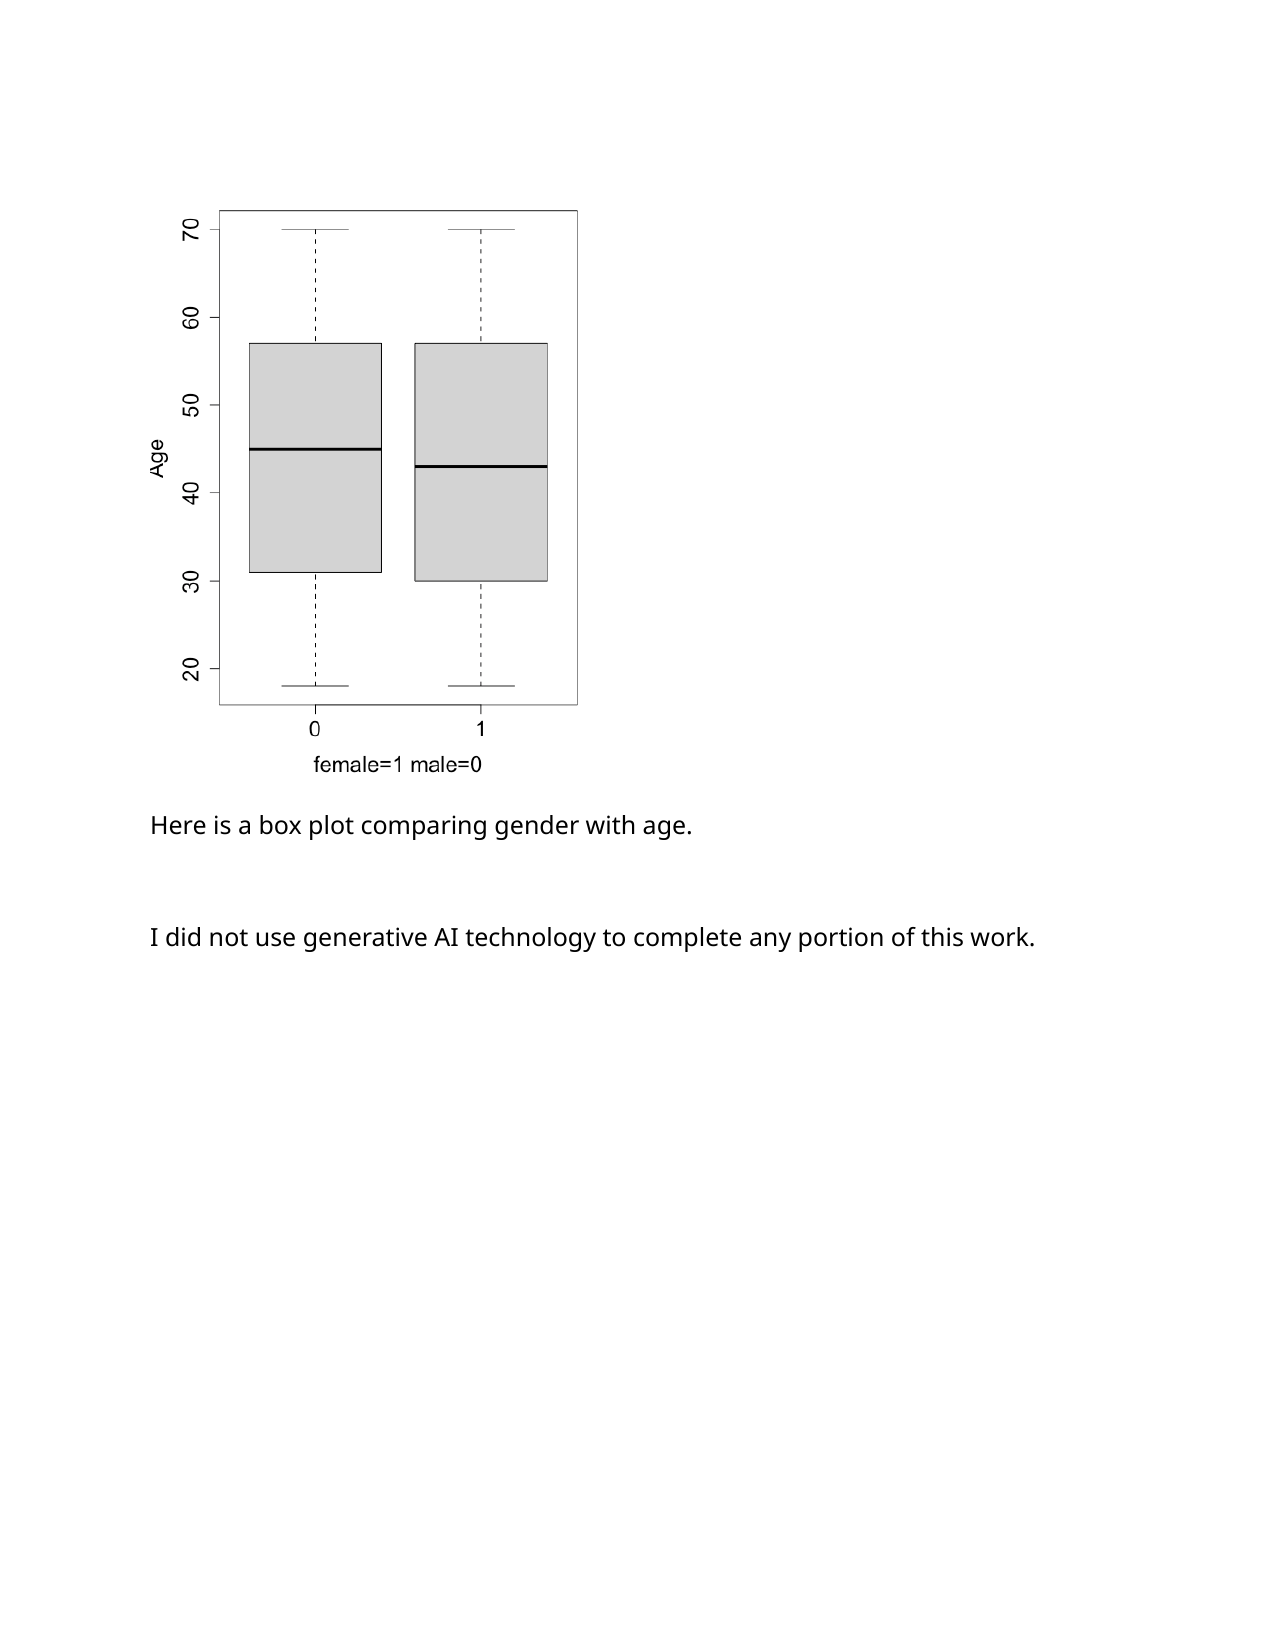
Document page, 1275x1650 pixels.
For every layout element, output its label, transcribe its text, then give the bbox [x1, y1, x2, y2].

text I did not use generative AI technology to complete any portion of this work. [150, 919, 1125, 953]
text Here is a box plot comparing gender with age. [150, 808, 1125, 842]
picture [150, 150, 607, 786]
